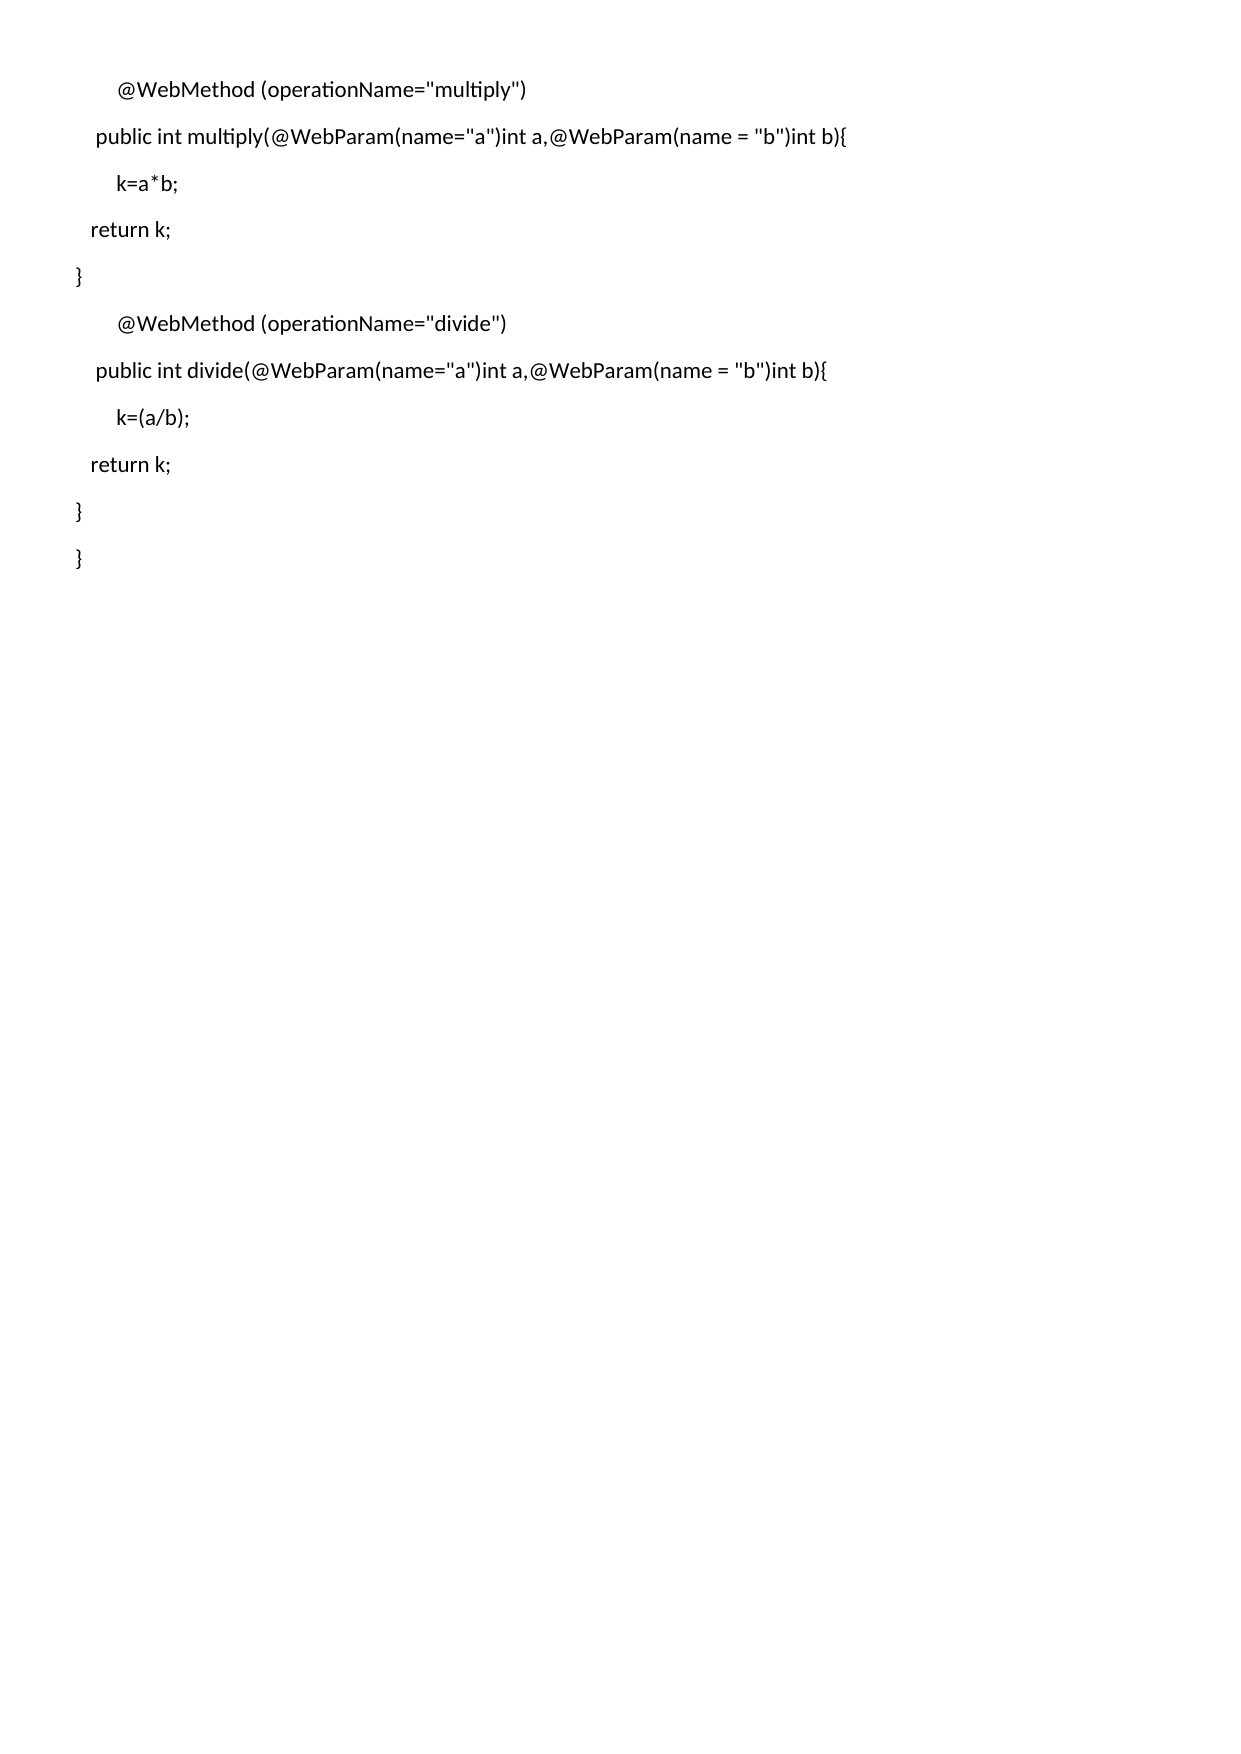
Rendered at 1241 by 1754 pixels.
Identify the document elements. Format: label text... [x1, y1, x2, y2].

text k=a*b; [75, 169, 1165, 197]
text } [75, 544, 1165, 572]
text @WebMethod (operationName="divide") [75, 309, 1165, 337]
text return k; [75, 450, 1165, 478]
text public int divide(@WebParam(name="a")int a,@WebParam(name = "b")int b){ [75, 356, 1165, 384]
text k=(a/b); [75, 403, 1165, 431]
text } [75, 262, 1165, 291]
text public int multiply(@WebParam(name="a")int a,@WebParam(name = "b")int b){ [75, 122, 1165, 150]
text } [75, 497, 1165, 525]
text return k; [75, 216, 1165, 244]
text @WebMethod (operationName="multiply") [75, 75, 1165, 103]
